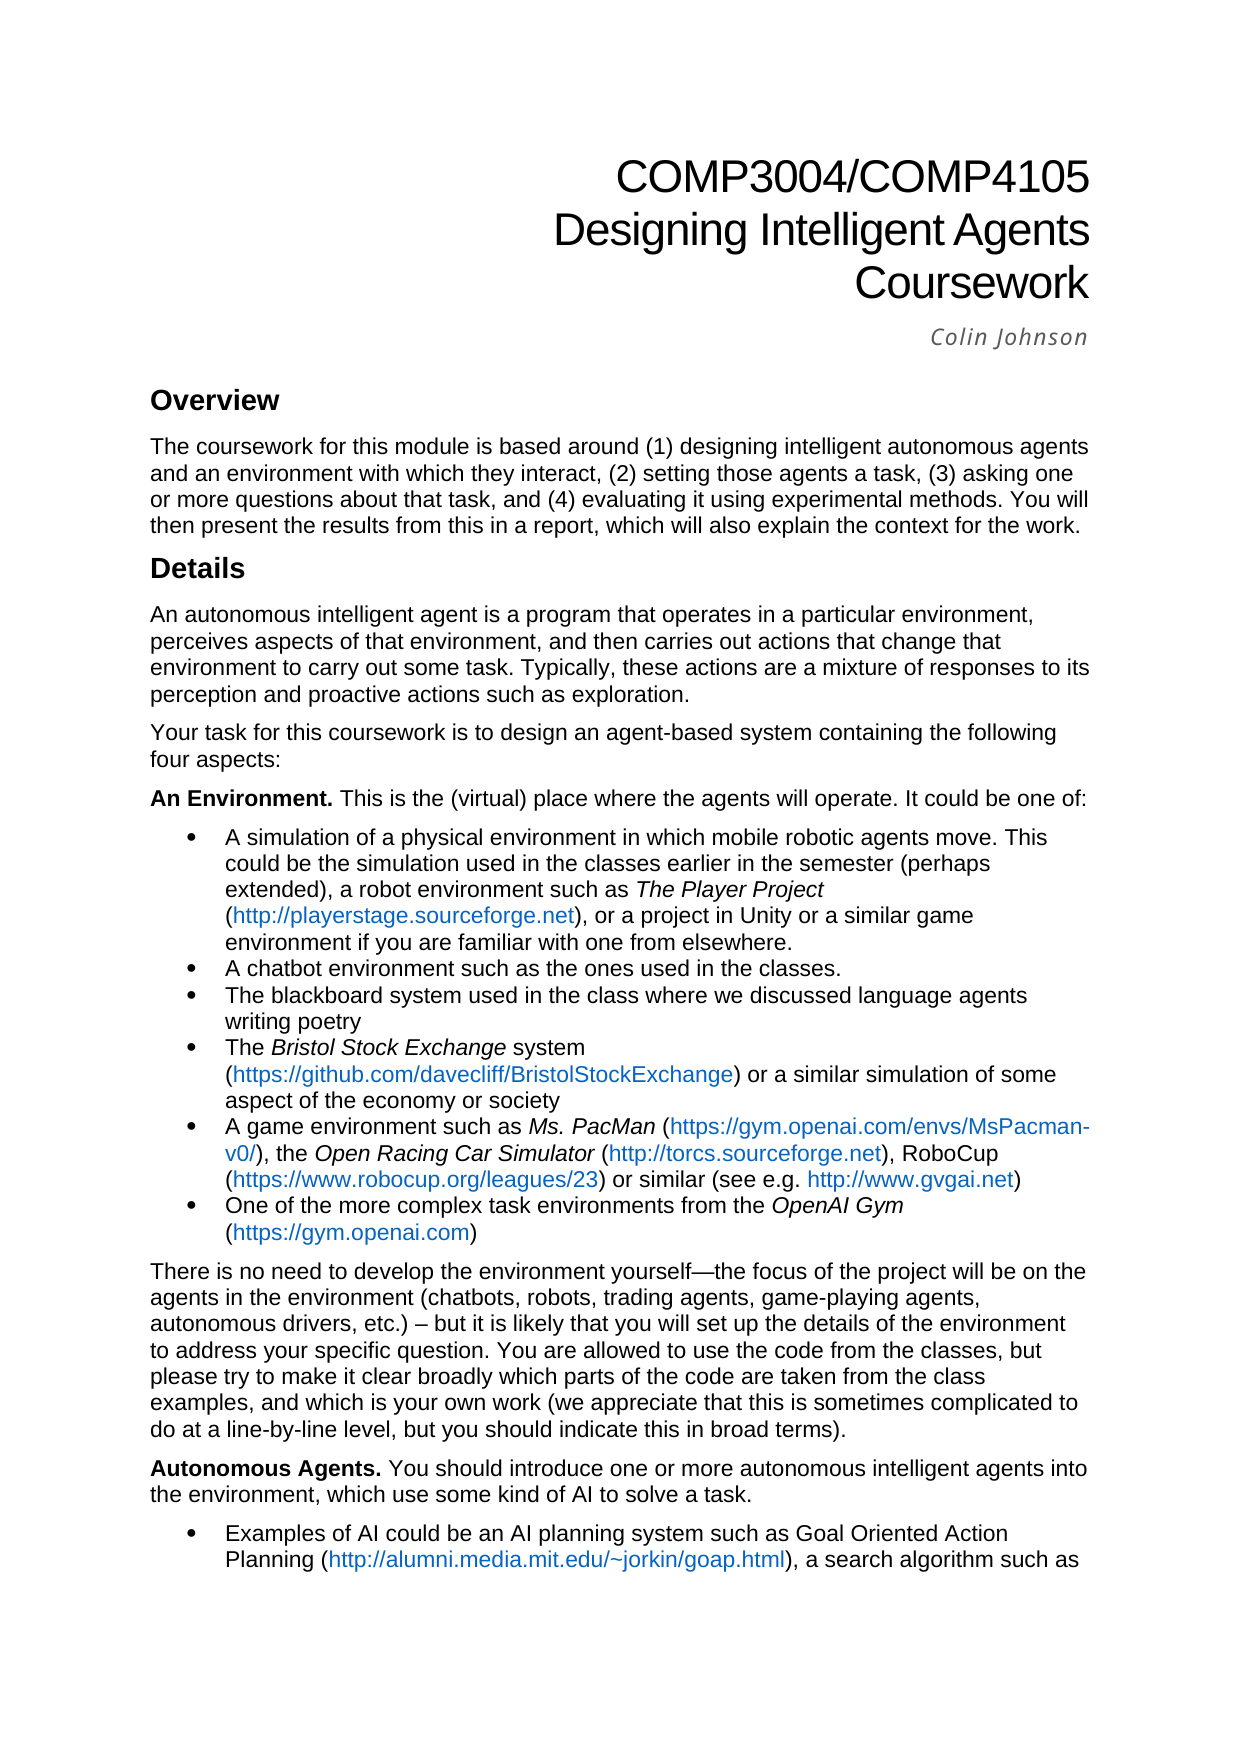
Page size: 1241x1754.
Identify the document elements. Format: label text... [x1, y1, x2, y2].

list A game environment such as Ms. PacMan (https://gym.openai.com/envs/MsPacman-v0/), the Open Racing Car Simulator (http://torcs.sourceforge.net), RoboCup (https://www.robocup.org/leagues/23) or similar (see e.g. http://www.gvgai.net) [187, 1113, 1090, 1192]
list The Bristol Stock Exchange system (https://github.com/davecliff/BristolStockExchange) or a similar simulation of some aspect of the economy or society [187, 1034, 1090, 1113]
subtitle Details [150, 551, 1090, 585]
list One of the more complex task environments from the OpenAI Gym (https://gym.openai.com) [187, 1192, 1090, 1245]
text An autonomous intelligent agent is a program that operates in a particular environment, perceives aspects of that environment, and then carries out actions that change that environment to carry out some task. Typically, these actions are a mixture of responses to its perception and proactive actions such as exploration. [150, 601, 1090, 707]
list The blackboard system used in the class where we discussed language agents writing poetry [187, 982, 1090, 1034]
subtitle Colin Johnson [150, 321, 1090, 352]
text Your task for this coursework is to design an agent-based system containing the following four aspects: [150, 719, 1090, 772]
list A chatbot environment such as the ones used in the classes. [187, 955, 1090, 982]
title COMP3004/COMP4105 Designing Intelligent Agents Coursework [150, 150, 1090, 308]
text The coursework for this module is based around (1) designing intelligent autonomous agents and an environment with which they interact, (2) setting those agents a task, (3) asking one or more questions about that task, and (4) evaluating it using experimental methods. You will then present the results from this in a report, which will also explain the context for the work. [150, 433, 1090, 539]
subtitle Overview [150, 383, 1090, 417]
text Autonomous Agents. You should introduce one or more autonomous intelligent agents into the environment, which use some kind of AI to solve a task. [150, 1454, 1090, 1507]
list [187, 1520, 1090, 1572]
text There is no need to develop the environment yourself—the focus of the project will be on the agents in the environment (chatbots, robots, trading agents, game-playing agents, autonomous drivers, etc.) – but it is likely that you will set up the details of the environment to address your specific question. You are allowed to use the code from the classes, but please try to make it clear broadly which parts of the code are taken from the class examples, and which is your own work (we appreciate that this is sometimes complicated to do at a line-by-line level, but you should indicate this in broad terms). [150, 1258, 1090, 1442]
text An Environment. This is the (virtual) place where the agents will operate. It could be one of: [150, 784, 1090, 811]
list A simulation of a physical environment in which mobile robotic agents move. This could be the simulation used in the classes earlier in the semester (perhaps extended), a robot environment such as The Player Project (http://playerstage.sourceforge.net), or a project in Unity or a similar game environment if you are familiar with one from elsewhere. [187, 823, 1090, 955]
